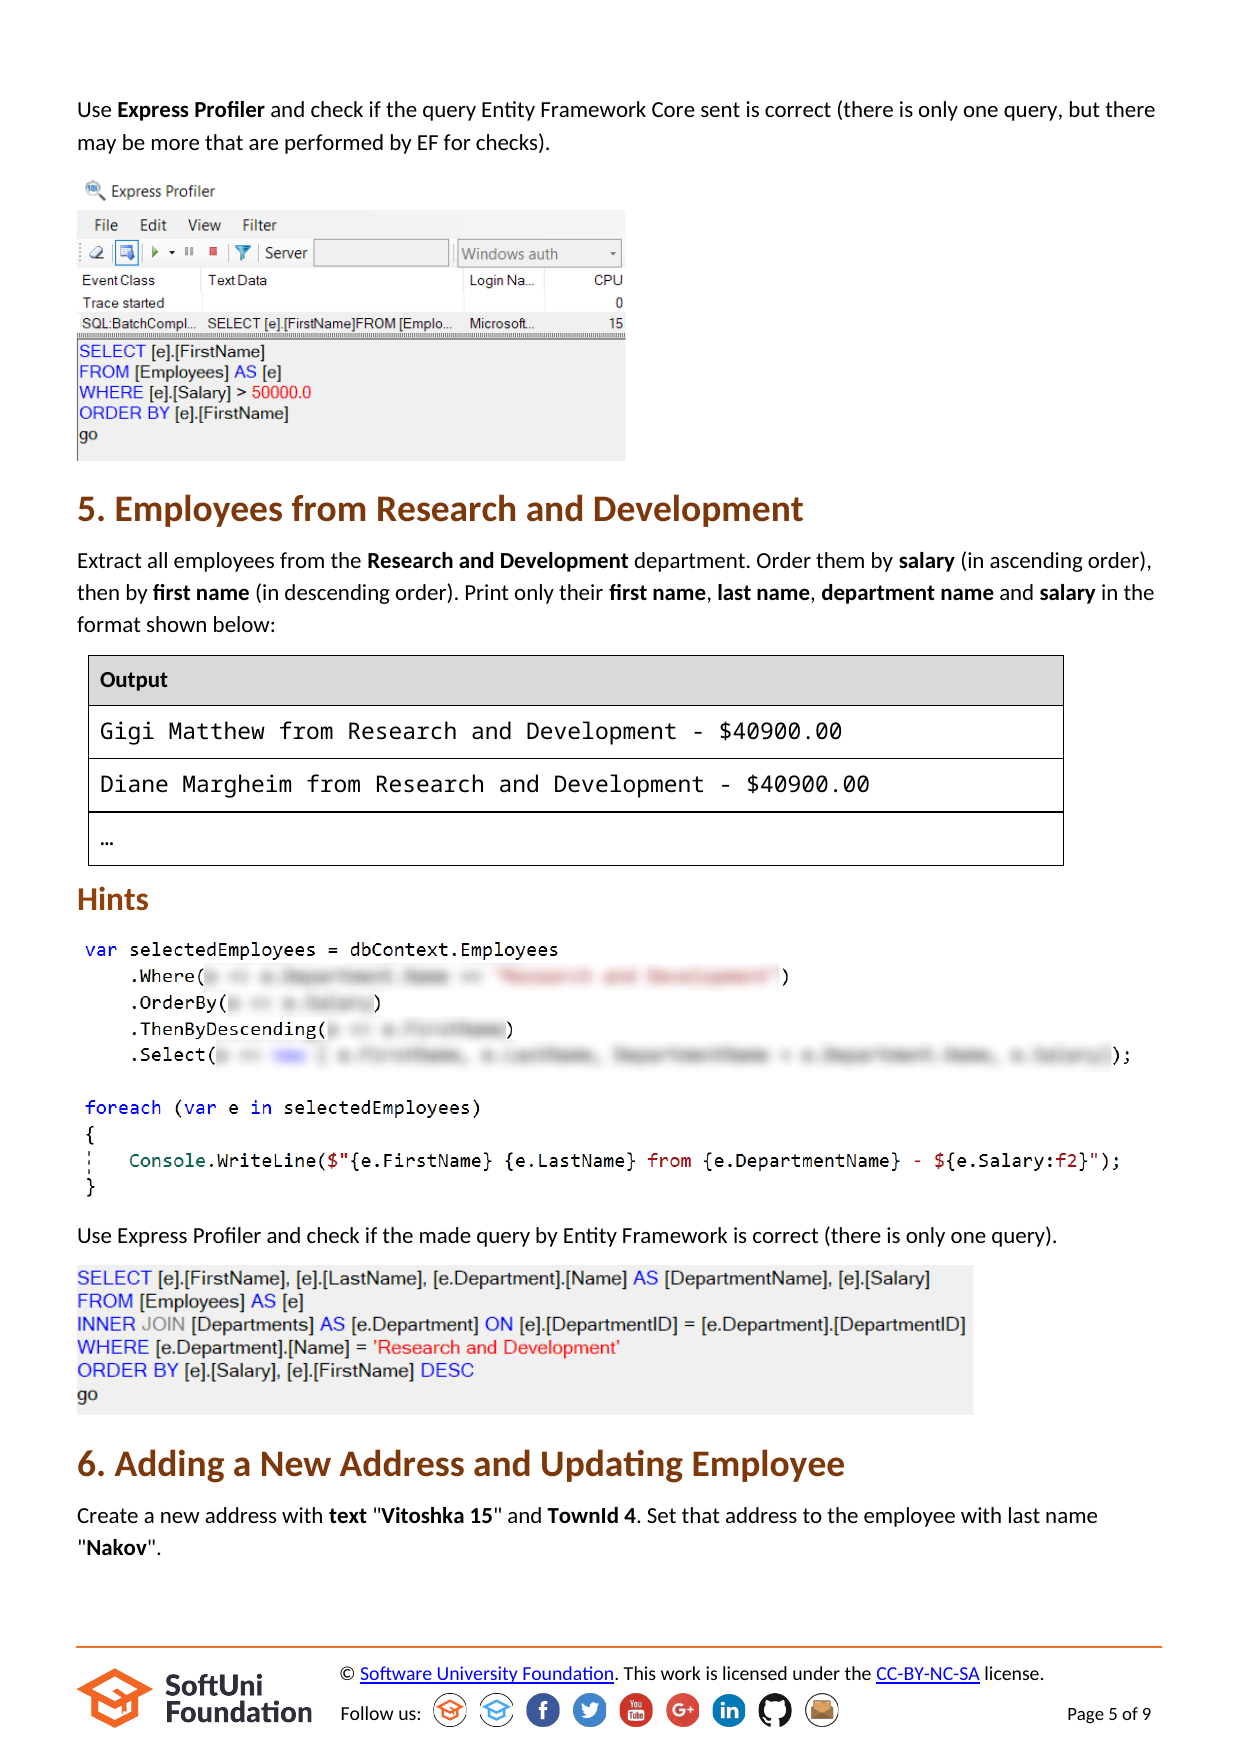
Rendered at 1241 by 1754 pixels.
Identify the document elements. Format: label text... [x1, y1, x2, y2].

subtitle Hints [77, 878, 1163, 919]
picture [619, 1693, 653, 1727]
text Use Express Profiler and check if the query Entity Framework Core sent is correct (there is only one query, but there may be more that are performed by EF for checks). [77, 95, 1163, 156]
picture [727, 1708, 738, 1718]
table_cell Diane Margheim from Research and Development - $40900.00 [89, 759, 1063, 811]
picture [712, 1717, 722, 1727]
table_header Output [89, 656, 1063, 705]
picture [76, 1668, 312, 1728]
text Use Express Profiler and check if the made query by Entity Framework is correct (there is only one query). [77, 1221, 1163, 1249]
picture [736, 1717, 746, 1727]
subtitle Adding a New Address and Updating Employee [77, 1440, 1163, 1486]
text Extract all employees from the Research and Development department. Order them by salary (in ascending order), then by first name (in descending order). Print only their first name, last name, department name and salary in the format shown below: [77, 546, 1163, 639]
picture [526, 1693, 560, 1727]
picture [666, 1693, 700, 1727]
picture [76, 1265, 974, 1415]
picture [433, 1693, 467, 1727]
picture [758, 1693, 792, 1727]
table_cell Gigi Matthew from Research and Development - $40900.00 [89, 706, 1063, 758]
picture [712, 1694, 722, 1704]
picture [573, 1693, 607, 1727]
picture [480, 1693, 513, 1727]
picture [76, 172, 626, 461]
picture [736, 1694, 746, 1704]
subtitle Employees from Research and Development [77, 485, 1163, 531]
picture [76, 933, 1144, 1205]
table_cell … [89, 813, 1063, 864]
picture [805, 1693, 839, 1727]
text Create a new address with text "Vitoshka 15" and TownId 4. Set that address to the employee with last name "Nakov". [77, 1501, 1163, 1561]
